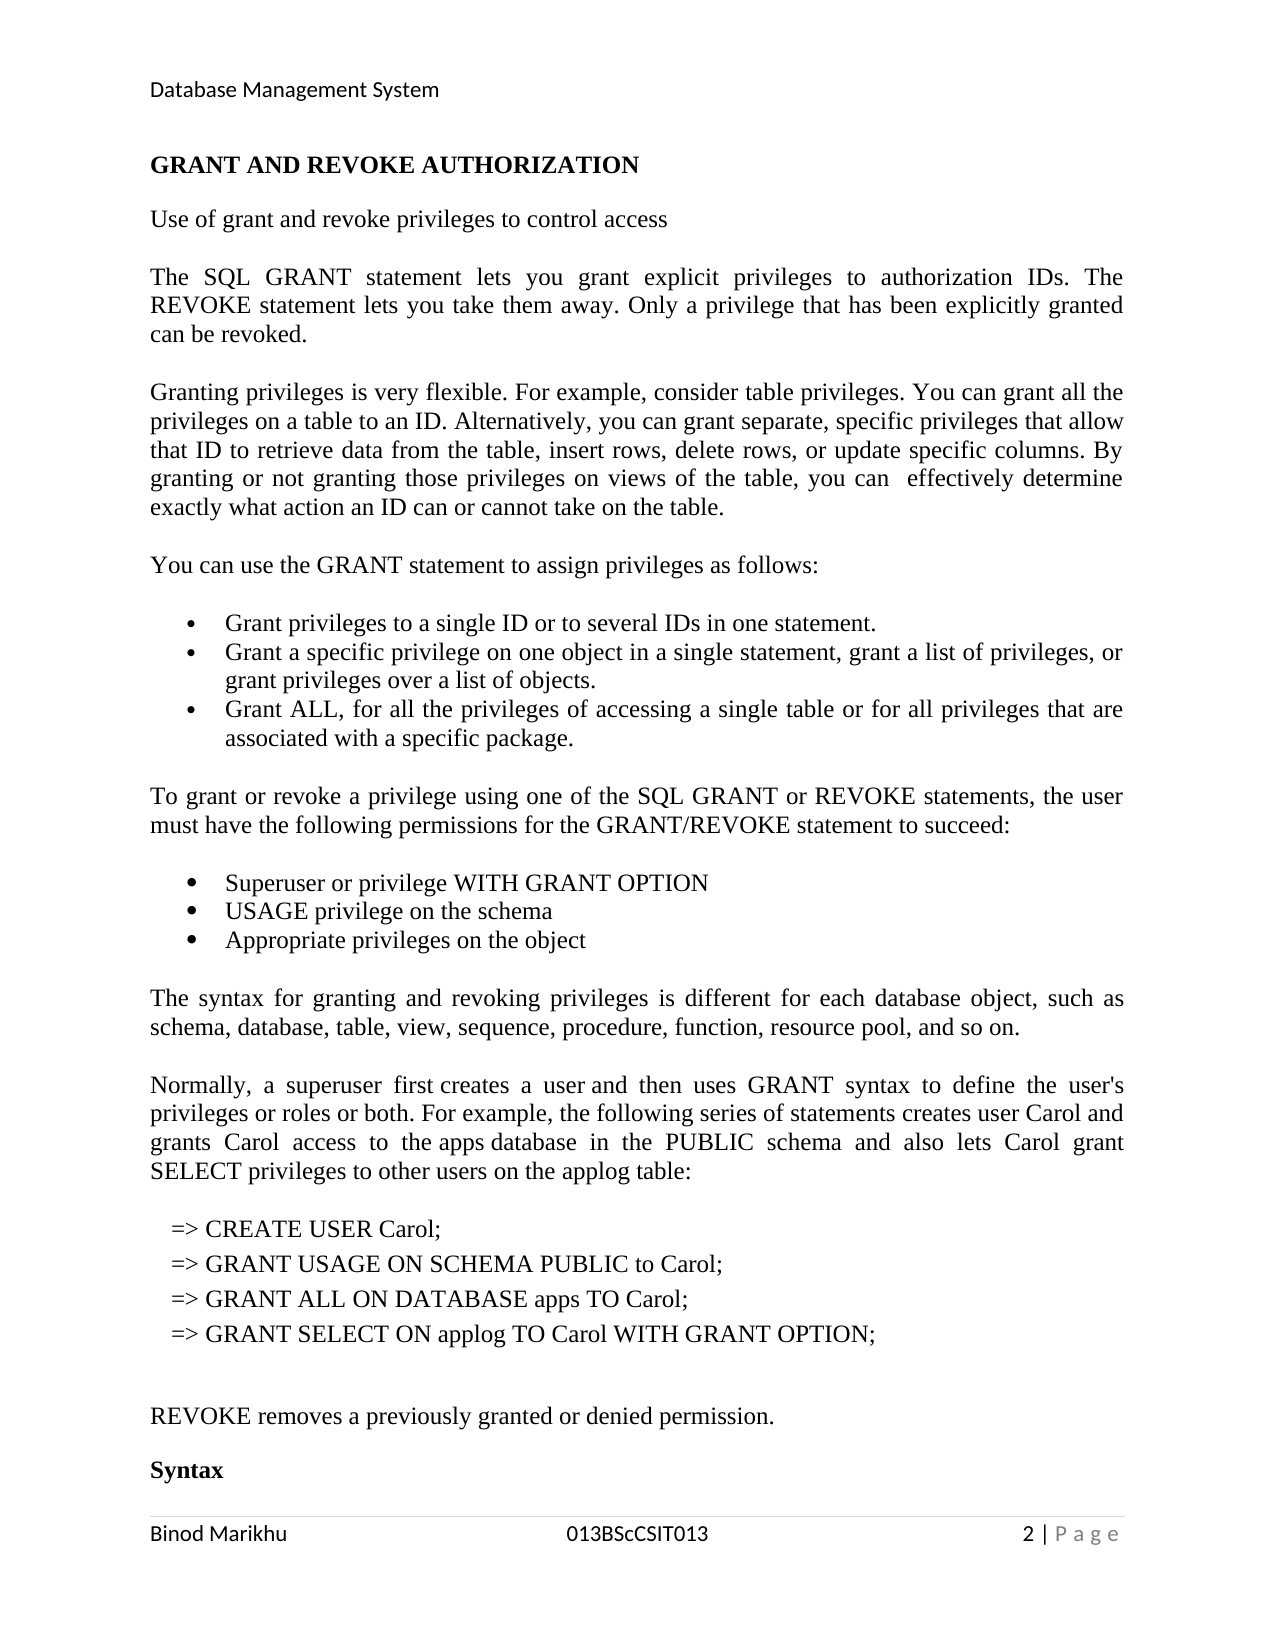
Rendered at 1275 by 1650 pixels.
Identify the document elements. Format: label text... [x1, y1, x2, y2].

text Granting privileges is very flexible. For example, consider table privileges. You can grant all the privileges on a table to an ID. Alternatively, you can grant separate, specific privileges that allow that ID to retrieve data from the table, insert rows, delete rows, or update specific columns. By granting or not granting those privileges on views of the table, you can effectively determine exactly what action an ID can or cannot take on the table. [150, 377, 1125, 521]
text => CREATE USER Carol; [171, 1214, 1112, 1243]
text To grant or revoke a privilege using one of the SQL GRANT or REVOKE statements, the user must have the following permissions for the GRANT/REVOKE statement to succeed: [150, 781, 1125, 838]
text Normally, a superuser first creates a user and then uses GRANT syntax to define the user's privileges or roles or both. For example, the following series of statements creates user Carol and grants Carol access to the apps database in the PUBLIC schema and also lets Carol grant SELECT privileges to other users on the applog table: [150, 1070, 1125, 1185]
text => GRANT SELECT ON applog TO Carol WITH GRANT OPTION; [171, 1319, 1112, 1348]
text Syntax [150, 1455, 1125, 1484]
text The syntax for granting and revoking privileges is different for each database object, such as schema, database, table, view, sequence, procedure, function, resource pool, and so on. [150, 983, 1125, 1041]
list Grant ALL, for all the privileges of accessing a single table or for all privileges that are associated with a specific package. [187, 694, 1125, 752]
list USAGE privilege on the schema [187, 896, 1125, 925]
list Superuser or privilege WITH GRANT OPTION [187, 868, 1125, 896]
text GRANT and REVOKE authorization [150, 150, 1125, 179]
text The SQL GRANT statement lets you grant explicit privileges to authorization IDs. The REVOKE statement lets you take them away. Only a privilege that has been explicitly granted can be revoked. [150, 262, 1125, 348]
text revoke removes a previously granted or denied permission. [150, 1401, 1125, 1430]
text Use of grant and revoke privileges to control access [150, 204, 1125, 233]
text You can use the GRANT statement to assign privileges as follows: [150, 550, 1125, 579]
list Grant a specific privilege on one object in a single statement, grant a list of privileges, or grant privileges over a list of objects. [187, 637, 1125, 694]
list Appropriate privileges on the object [187, 925, 1125, 954]
text => GRANT ALL ON DATABASE apps TO Carol; [171, 1284, 1112, 1313]
list Grant privileges to a single ID or to several IDs in one statement. [187, 608, 1125, 637]
text => GRANT USAGE ON SCHEMA PUBLIC to Carol; [171, 1249, 1112, 1278]
